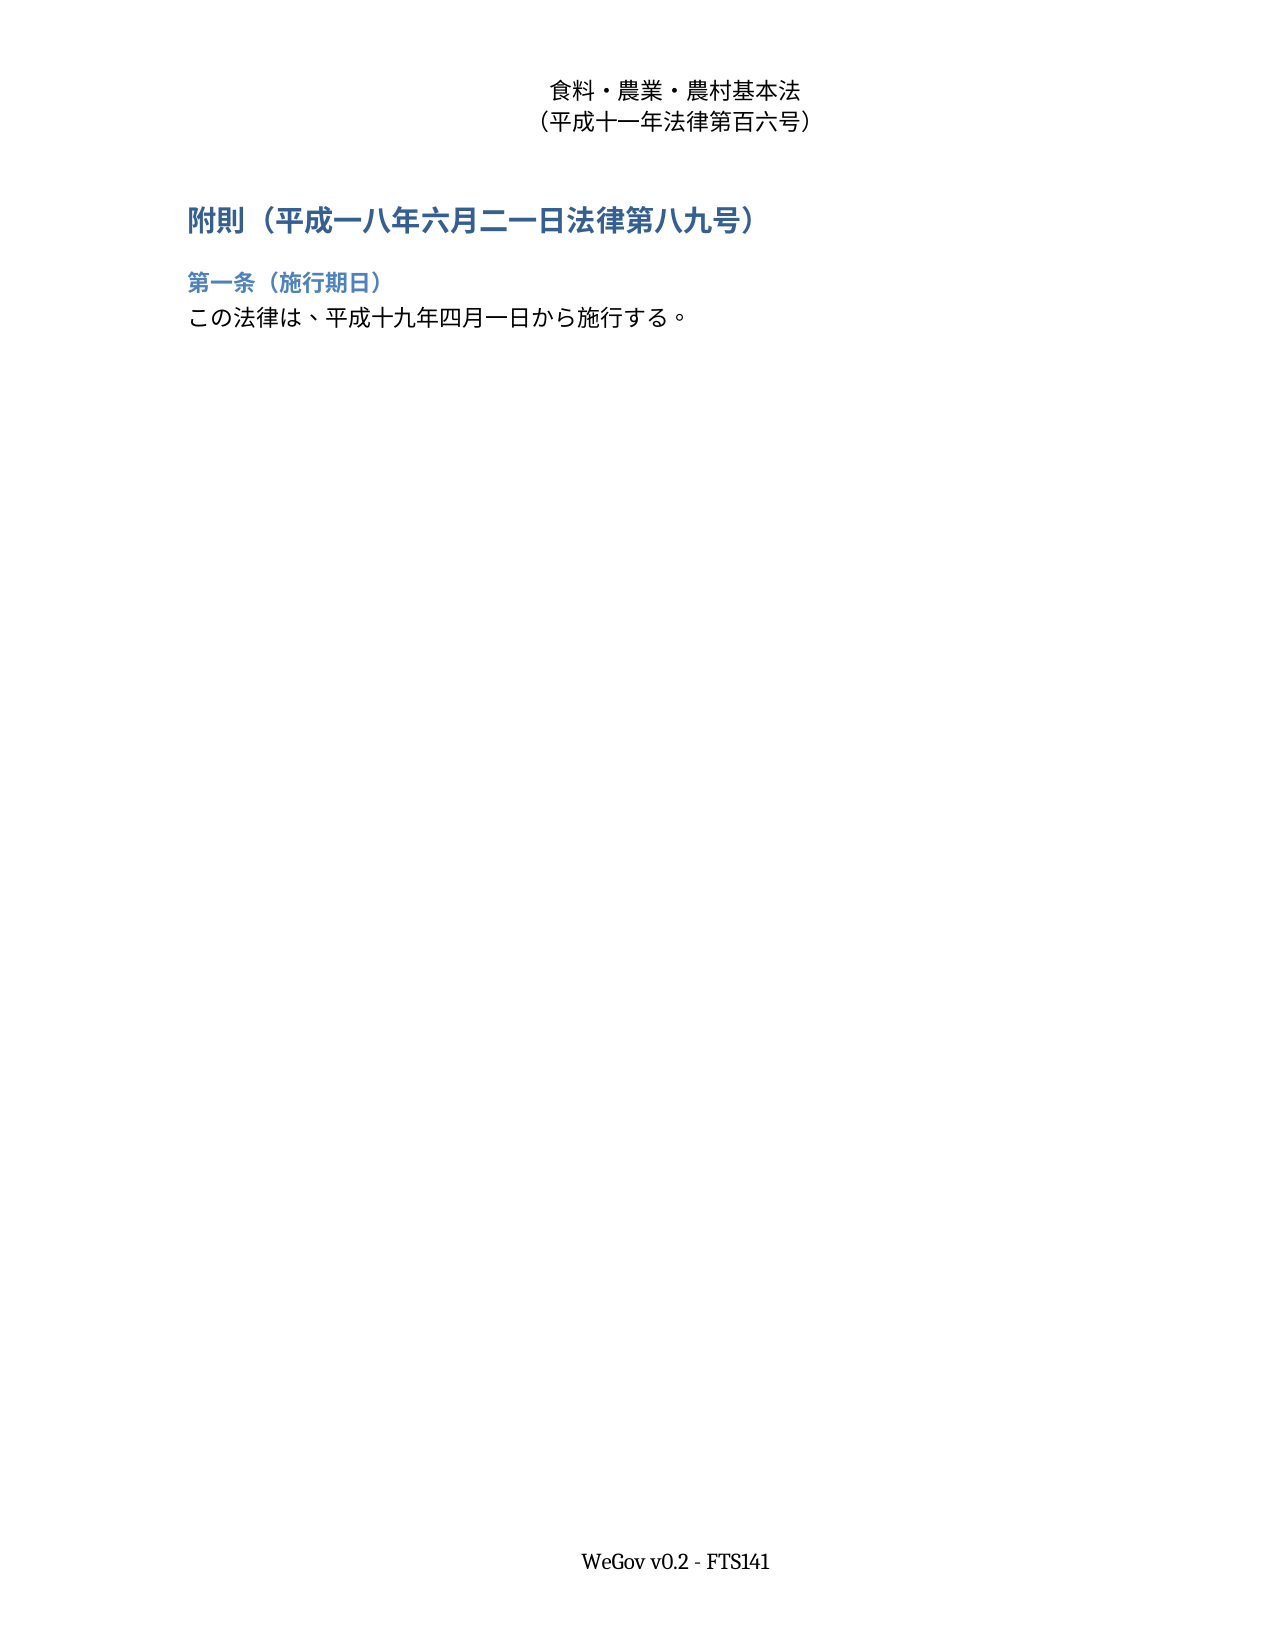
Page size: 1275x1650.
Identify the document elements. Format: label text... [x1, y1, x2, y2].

subtitle 第一条（施行期日） [187, 266, 1087, 298]
subtitle 附則（平成一八年六月二一日法律第八九号） [187, 200, 1087, 240]
text この法律は、平成十九年四月一日から施行する。 [187, 302, 1087, 334]
